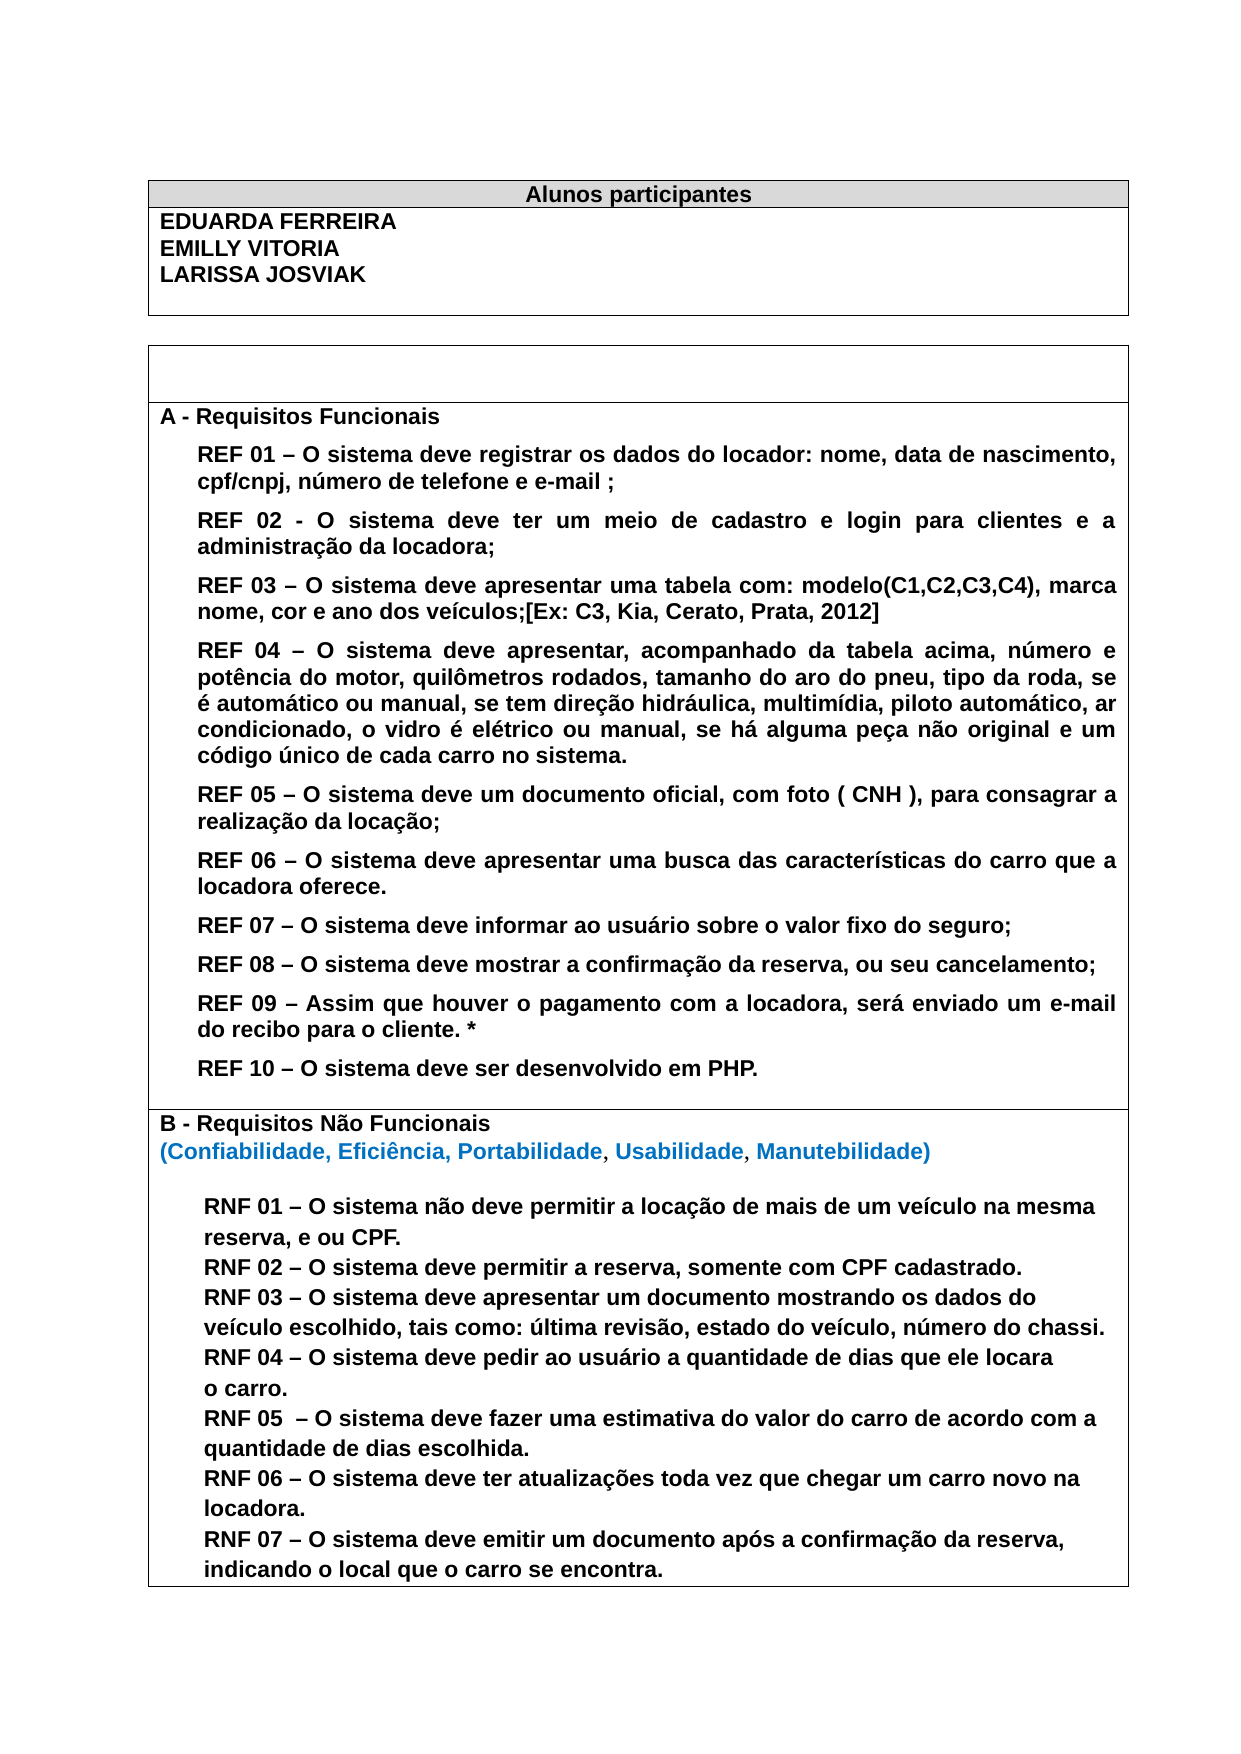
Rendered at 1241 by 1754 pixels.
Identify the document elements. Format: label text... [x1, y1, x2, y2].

table_cell A - Requisitos Funcionais REF 01 – O sistema deve registrar os dados do locador: nome, data de nascimento, cpf/cnpj, número de telefone e e-mail ; REF 02 - O sistema deve ter um meio de cadastro e login para clientes e a administração da locadora; REF 03 – O sistema deve apresentar uma tabela com: modelo(C1,C2,C3,C4), marca nome, cor e ano dos veículos;[Ex: C3, Kia, Cerato, Prata, 2012] REF 04 – O sistema deve apresentar, acompanhado da tabela acima, número e potência do motor, quilômetros rodados, tamanho do aro do pneu, tipo da roda, se é automático ou manual, se tem direção hidráulica, multimídia, piloto automático, ar condicionado, o vidro é elétrico ou manual, se há alguma peça não original e um código único de cada carro no sistema. REF 05 – O sistema deve um documento oficial, com foto ( CNH ), para consagrar a realização da locação; REF 06 – O sistema deve apresentar uma busca das características do carro que a locadora oferece. REF 07 – O sistema deve informar ao usuário sobre o valor fixo do seguro; REF 08 – O sistema deve mostrar a confirmação da reserva, ou seu cancelamento; REF 09 – Assim que houver o pagamento com a locadora, será enviado um e-mail do recibo para o cliente. * REF 10 – O sistema deve ser desenvolvido em PHP. [149, 403, 1128, 1109]
table_header [149, 346, 1128, 402]
table_cell EDUARDA FERREIRA EMILLY VITORIA LARISSA JOSVIAK [149, 208, 1128, 315]
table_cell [149, 1110, 1128, 1586]
table_header Alunos participantes [149, 181, 1128, 207]
